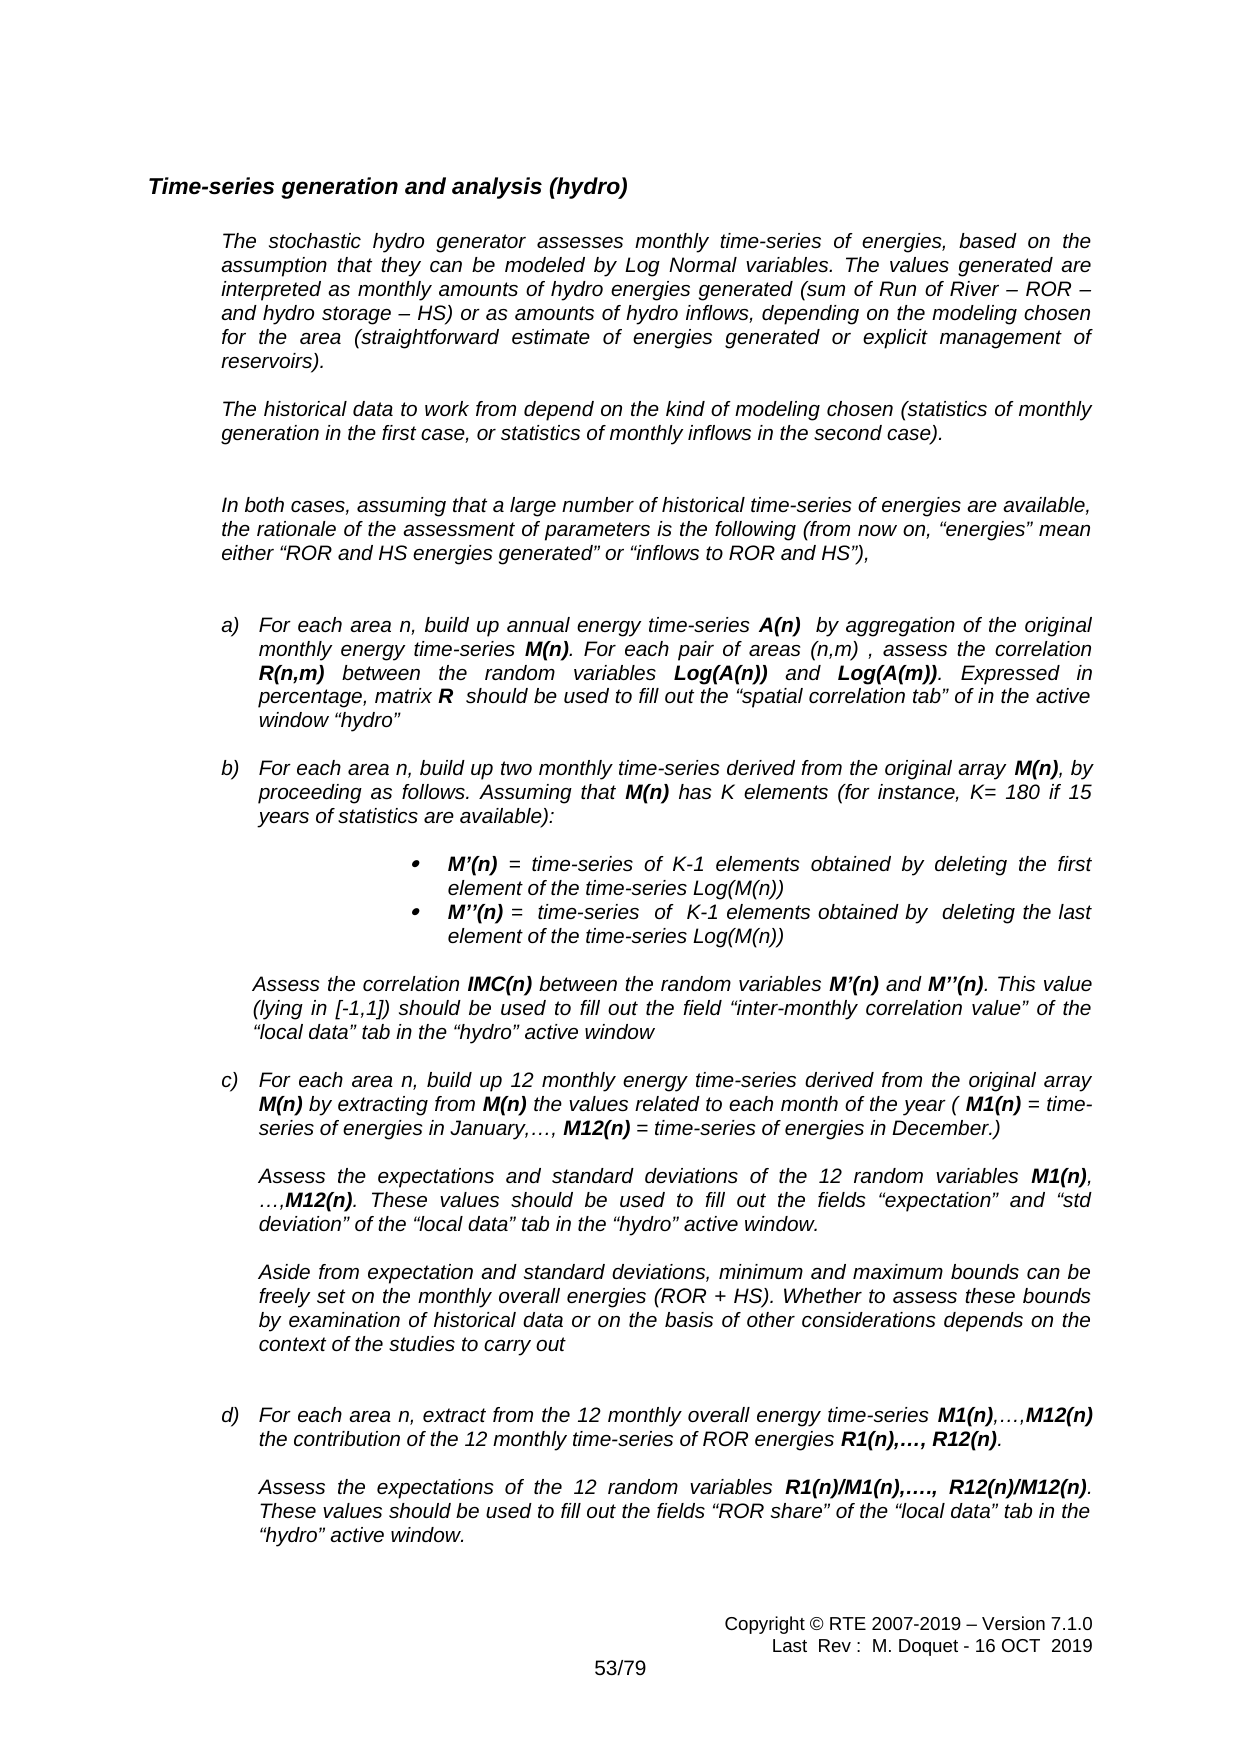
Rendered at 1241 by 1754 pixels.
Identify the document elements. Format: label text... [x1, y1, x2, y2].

text Assess the expectations of the 12 random variables R1(n)/M1(n),…., R12(n)/M12(n). These values should be used to fill out the fields “ROR share” of the “local data” tab in the “hydro” active window. [258, 1475, 1093, 1547]
list For each area n, build up annual energy time-series A(n) by aggregation of the original monthly energy time-series M(n). For each pair of areas (n,m) , assess the correlation R(n,m) between the random variables Log(A(n)) and Log(A(m)). Expressed in percentage, matrix R should be used to fill out the “spatial correlation tab” of in the active window “hydro” [221, 612, 1093, 732]
text The stochastic hydro generator assesses monthly time-series of energies, based on the assumption that they can be modeled by Log Normal variables. The values generated are interpreted as monthly amounts of hydro energies generated (sum of Run of River – ROR – and hydro storage – HS) or as amounts of hydro inflows, depending on the modeling chosen for the area (straightforward estimate of energies generated or explicit management of reservoirs). [221, 229, 1093, 373]
text Aside from expectation and standard deviations, minimum and maximum bounds can be freely set on the monthly overall energies (ROR + HS). Whether to assess these bounds by examination of historical data or on the basis of other considerations depends on the context of the studies to carry out [258, 1259, 1093, 1355]
text In both cases, assuming that a large number of historical time-series of energies are available, the rationale of the assessment of parameters is the following (from now on, “energies” mean either “ROR and HS energies generated” or “inflows to ROR and HS”), [221, 493, 1093, 564]
list For each area n, extract from the 12 monthly overall energy time-series M1(n),…,M12(n) the contribution of the 12 monthly time-series of ROR energies R1(n),…, R12(n). [221, 1403, 1093, 1451]
list For each area n, build up 12 monthly energy time-series derived from the original array M(n) by extracting from M(n) the values related to each month of the year ( M1(n) = time-series of energies in January,…, M12(n) = time-series of energies in December.) [221, 1068, 1093, 1140]
list M’(n) = time-series of K-1 elements obtained by deleting the first element of the time-series Log(M(n)) [410, 852, 1093, 900]
text The historical data to work from depend on the kind of modeling chosen (statistics of monthly generation in the first case, or statistics of monthly inflows in the second case). [221, 397, 1093, 445]
text Assess the correlation IMC(n) between the random variables M’(n) and M’’(n). This value (lying in [-1,1]) should be used to fill out the field “inter-monthly correlation value” of the “local data” tab in the “hydro” active window [253, 972, 1093, 1044]
list For each area n, build up two monthly time-series derived from the original array M(n), by proceeding as follows. Assuming that M(n) has K elements (for instance, K= 180 if 15 years of statistics are available): [221, 756, 1093, 828]
list M’’(n) = time-series of K-1 elements obtained by deleting the last element of the time-series Log(M(n)) [410, 900, 1093, 948]
subtitle Time-series generation and analysis (hydro) [148, 173, 1093, 199]
text Assess the expectations and standard deviations of the 12 random variables M1(n),…,M12(n). These values should be used to fill out the fields “expectation” and “std deviation” of the “local data” tab in the “hydro” active window. [258, 1164, 1093, 1236]
